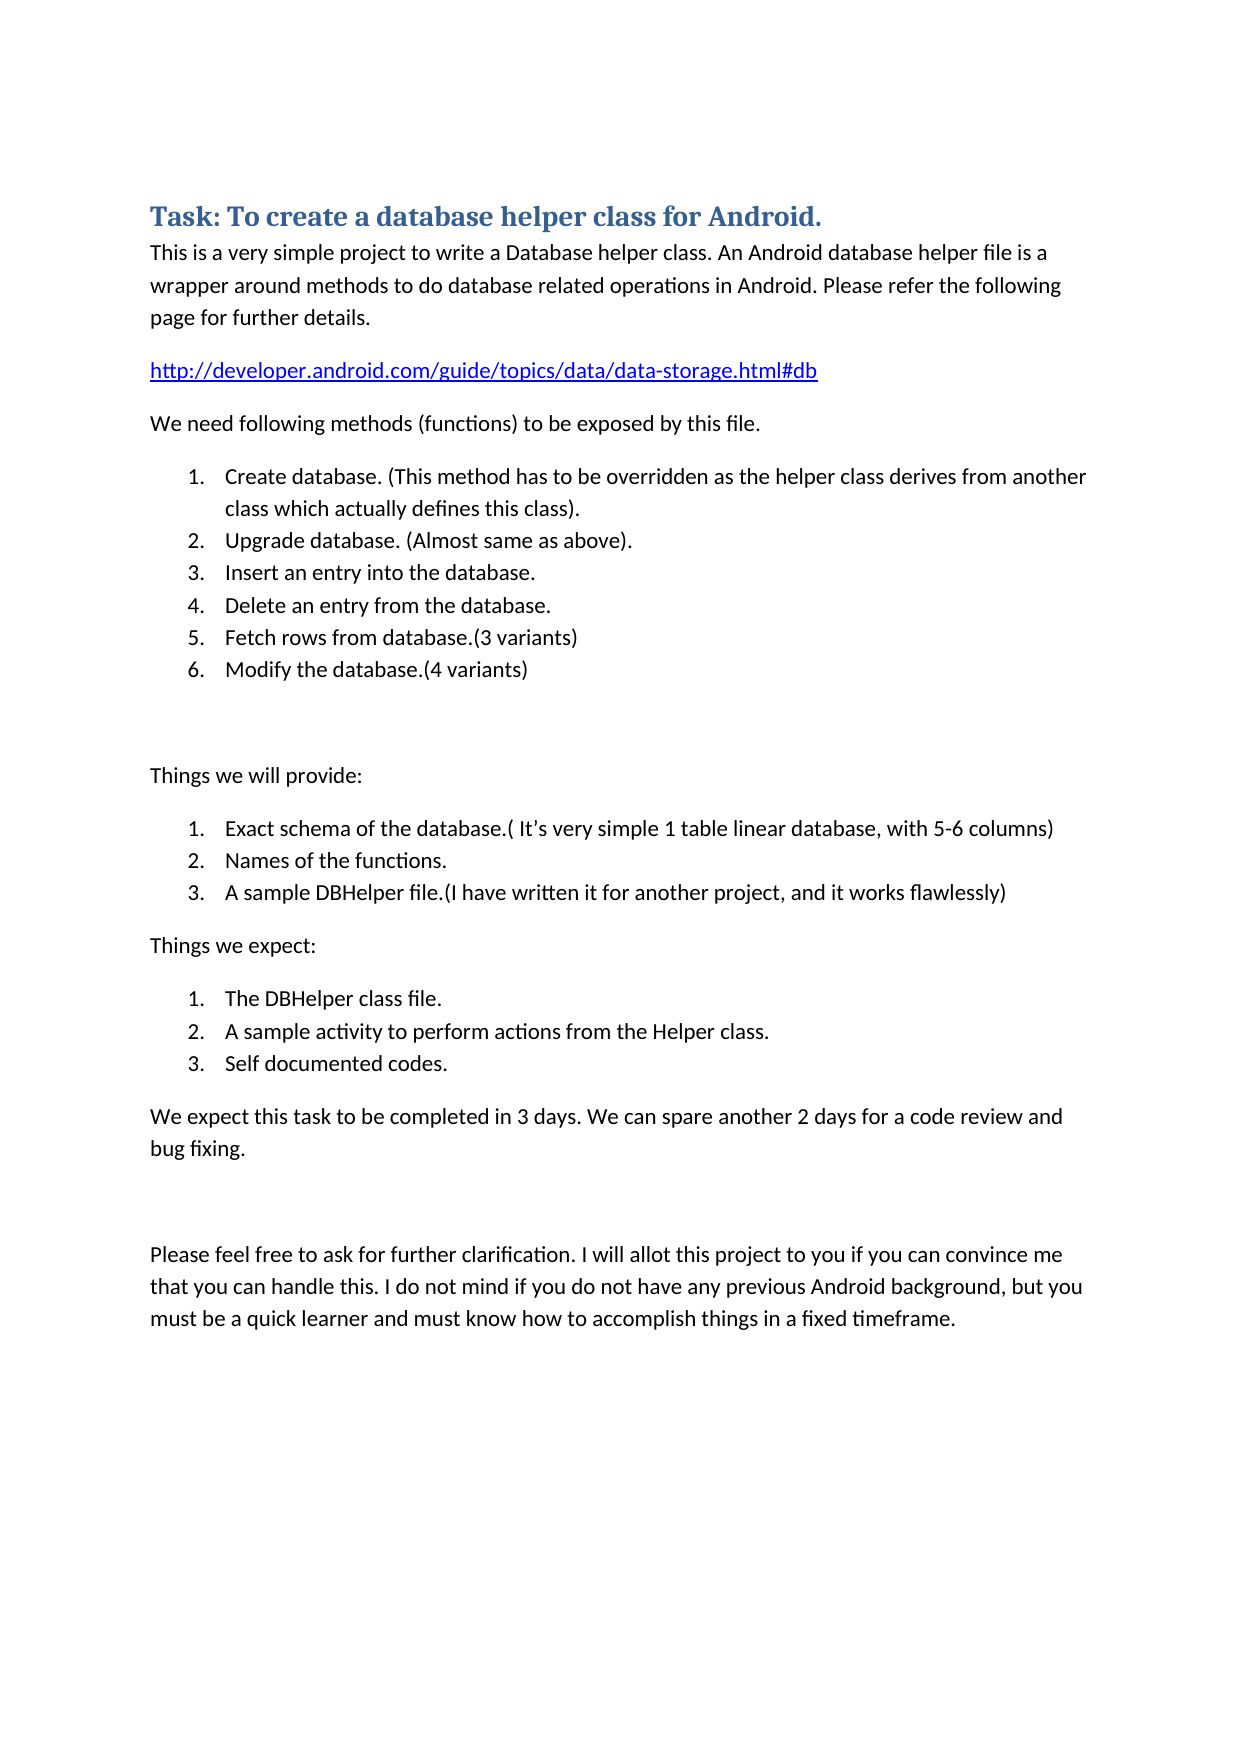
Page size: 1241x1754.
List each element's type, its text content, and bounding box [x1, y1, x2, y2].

list Exact schema of the database.( It’s very simple 1 table linear database, with 5-6 columns) [187, 814, 1090, 842]
text Please feel free to ask for further clarification. I will allot this project to you if you can convince me that you can handle this. I do not mind if you do not have any previous Android background, but you must be a quick learner and must know how to accomplish things in a fixed timeframe. [150, 1240, 1090, 1333]
list Names of the functions. [187, 846, 1090, 874]
text Things we expect: [150, 932, 1090, 959]
list Delete an entry from the database. [187, 591, 1090, 619]
text http://developer.android.com/guide/topics/data/data-storage.html#db [150, 356, 1090, 384]
text We need following methods (functions) to be exposed by this file. [150, 409, 1090, 437]
list The DBHelper class file. [187, 984, 1090, 1013]
text We expect this task to be completed in 3 days. We can spare another 2 days for a code review and bug fixing. [150, 1102, 1090, 1162]
list A sample DBHelper file.(I have written it for another project, and it works flawlessly) [187, 878, 1090, 907]
list Modify the database.(4 variants) [187, 655, 1090, 683]
text This is a very simple project to write a Database helper class. An Android database helper file is a wrapper around methods to do database related operations in Android. Please refer the following page for further details. [150, 238, 1090, 331]
subtitle Task: To create a database helper class for Android. [150, 200, 1090, 233]
list Insert an entry into the database. [187, 558, 1090, 587]
list Upgrade database. (Almost same as above). [187, 526, 1090, 554]
list A sample activity to perform actions from the Helper class. [187, 1017, 1090, 1045]
list Fetch rows from database.(3 variants) [187, 623, 1090, 651]
list Self documented codes. [187, 1049, 1090, 1077]
text Things we will provide: [150, 761, 1090, 789]
list Create database. (This method has to be overridden as the helper class derives from another class which actually defines this class). [187, 462, 1090, 522]
